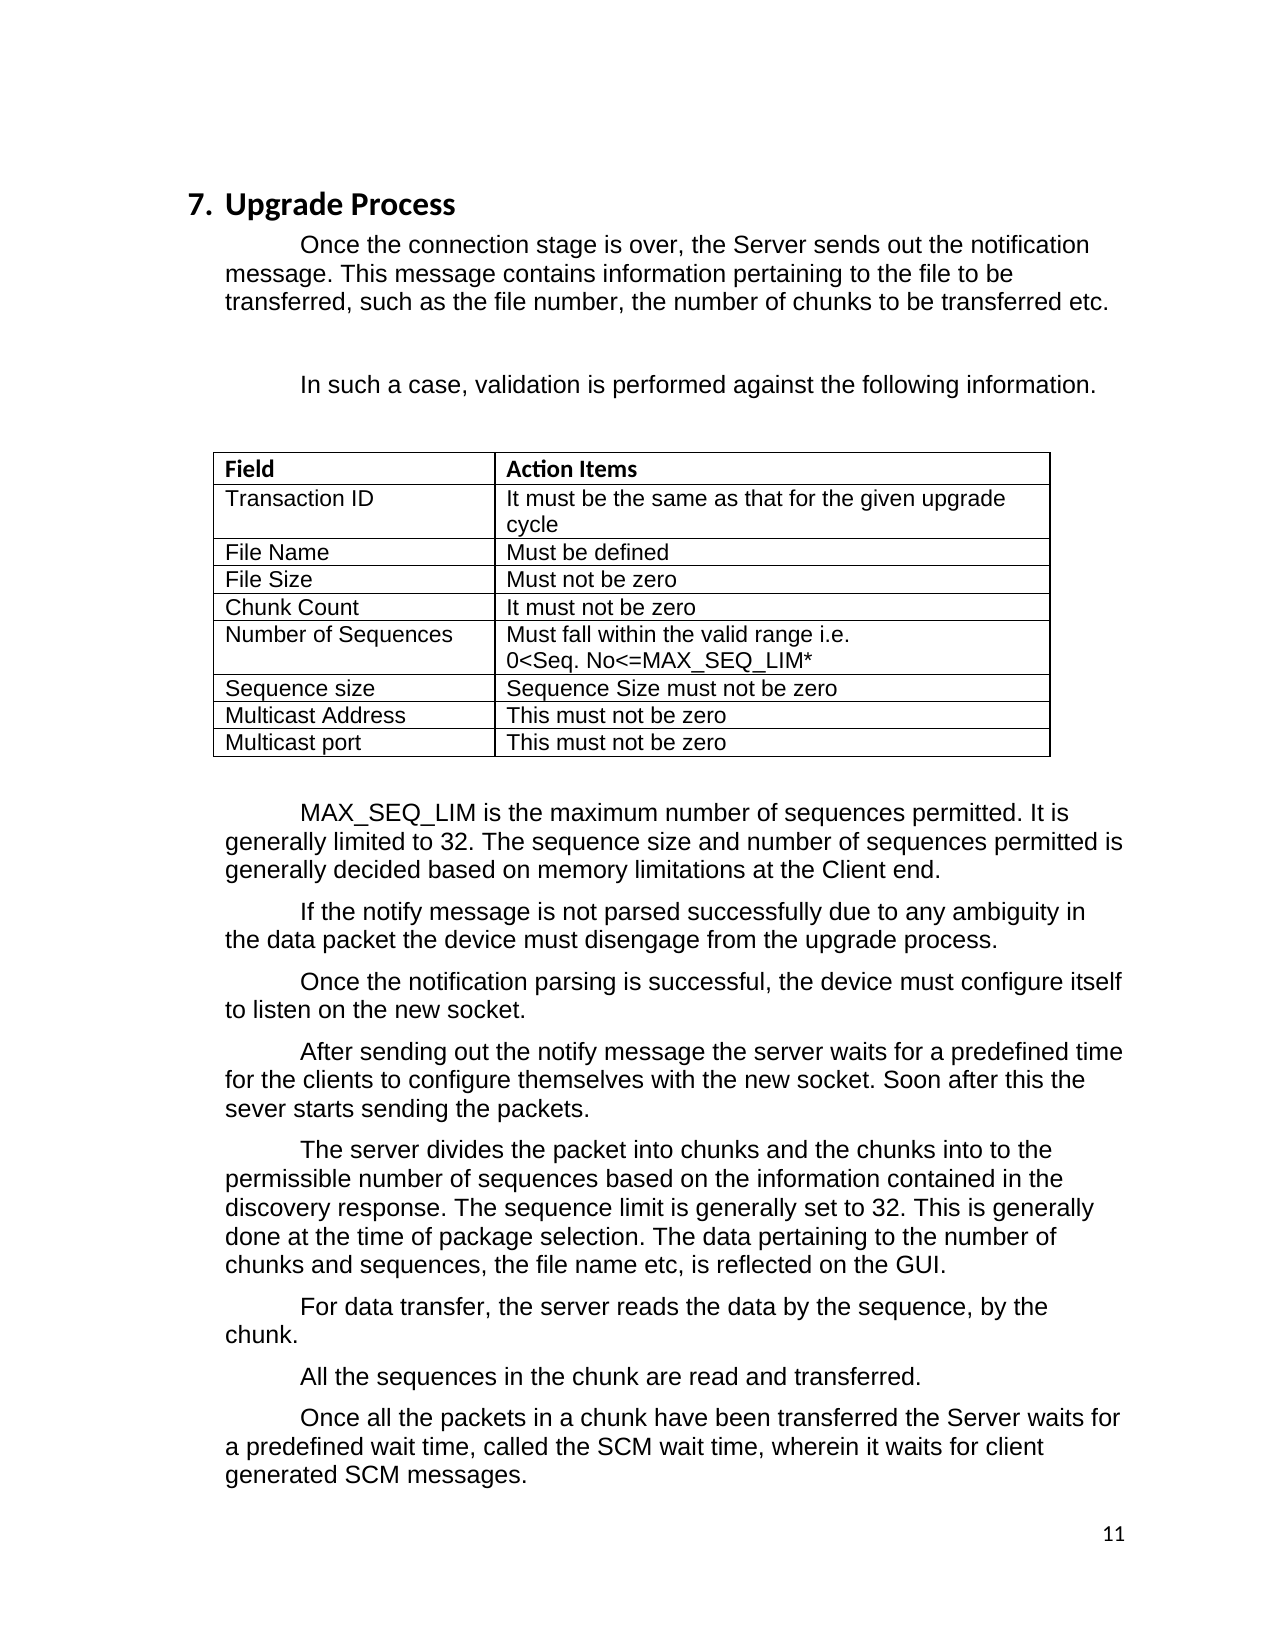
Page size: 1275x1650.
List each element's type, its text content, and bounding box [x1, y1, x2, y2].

table_cell File Name [214, 539, 494, 565]
table_cell This must not be zero [496, 729, 1049, 756]
list If the notify message is not parsed successfully due to any ambiguity in the data packet the device must disengage from the upgrade process. [225, 897, 1125, 954]
table_cell It must not be zero [496, 594, 1049, 620]
table_cell Must fall within the valid range i.e. 0<Seq. No<=MAX_SEQ_LIM* [496, 621, 1049, 673]
list MAX_SEQ_LIM is the maximum number of sequences permitted. It is generally limited to 32. The sequence size and number of sequences permitted is generally decided based on memory limitations at the Client end. [225, 798, 1125, 884]
list Once all the packets in a chunk have been transferred the Server waits for a predefined wait time, called the SCM wait time, wherein it waits for client generated SCM messages. [225, 1403, 1125, 1489]
list For data transfer, the server reads the data by the sequence, by the chunk. [225, 1292, 1125, 1349]
table_cell File Size [214, 566, 494, 592]
list All the sequences in the chunk are read and transferred. [225, 1362, 1125, 1391]
list The server divides the packet into chunks and the chunks into to the permissible number of sequences based on the information contained in the discovery response. The sequence limit is generally set to 32. This is generally done at the time of package selection. The data pertaining to the number of chunks and sequences, the file name etc, is reflected on the GUI. [225, 1136, 1125, 1279]
table_cell Multicast Address [214, 702, 494, 728]
table_cell Chunk Count [214, 594, 494, 620]
table_cell Multicast port [214, 729, 494, 756]
list Once the notification parsing is successful, the device must configure itself to listen on the new socket. [225, 967, 1125, 1024]
table_cell Must be defined [496, 539, 1049, 565]
table_header Field [214, 453, 494, 484]
table_header Action Items [496, 453, 1049, 484]
list In such a case, validation is performed against the following information. [225, 370, 1125, 398]
table_cell Sequence Size must not be zero [496, 675, 1049, 701]
table_cell Must not be zero [496, 566, 1049, 592]
list After sending out the notify message the server waits for a predefined time for the clients to configure themselves with the new socket. Soon after this the sever starts sending the packets. [225, 1037, 1125, 1123]
table_cell Transaction ID [214, 485, 494, 538]
table_cell This must not be zero [496, 702, 1049, 728]
list Once the connection stage is over, the Server sends out the notification message. This message contains information pertaining to the file to be transferred, such as the file number, the number of chunks to be transferred etc. [225, 230, 1125, 316]
list Upgrade Process [187, 183, 1125, 224]
table_cell It must be the same as that for the given upgrade cycle [496, 485, 1049, 538]
table_cell Number of Sequences [214, 621, 494, 673]
table_cell Sequence size [214, 675, 494, 701]
